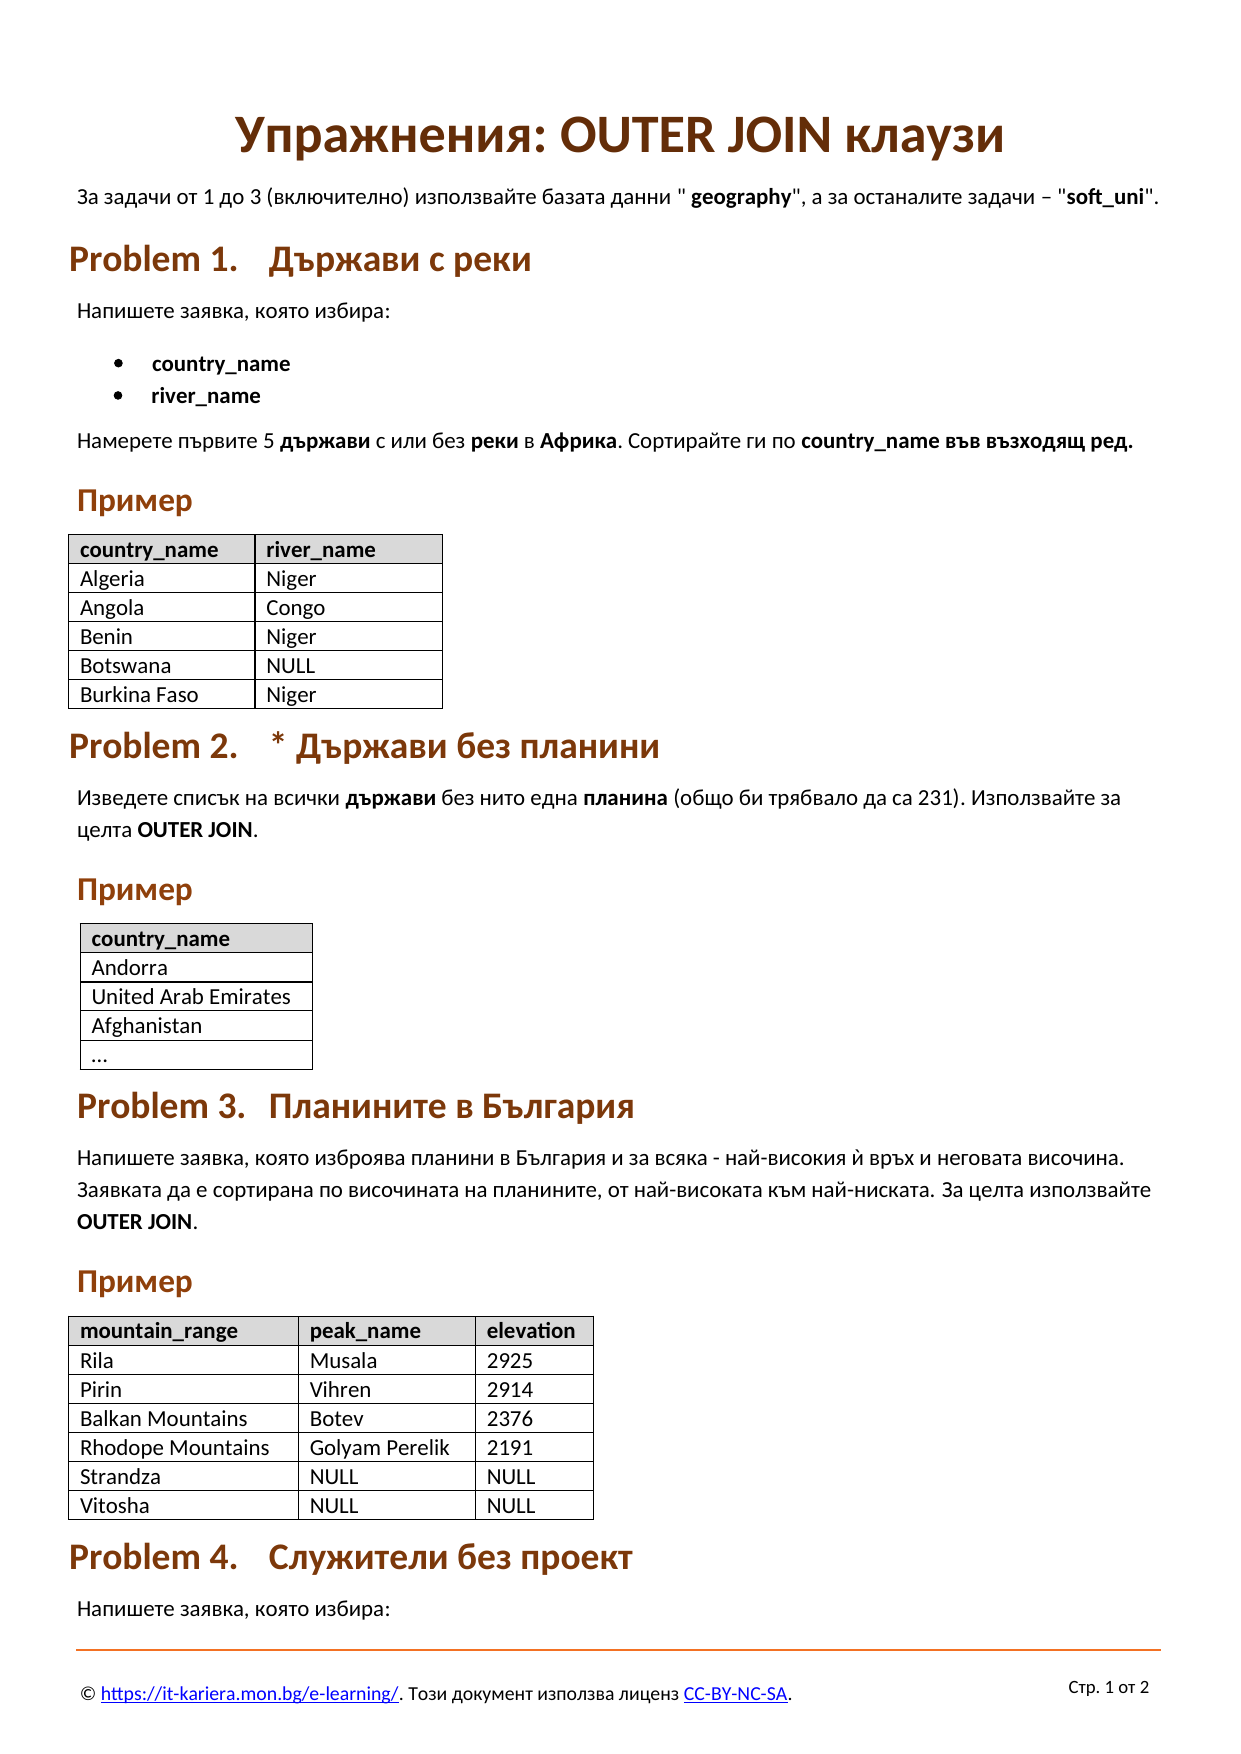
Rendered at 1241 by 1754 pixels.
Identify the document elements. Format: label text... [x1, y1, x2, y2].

table_cell Niger [256, 622, 442, 650]
table_cell 2376 [476, 1404, 593, 1432]
table_cell Rhodope Mountains [69, 1433, 298, 1461]
table_cell NULL [476, 1462, 593, 1490]
table_cell Burkina Faso [69, 680, 254, 708]
table_cell NULL [299, 1491, 475, 1519]
subtitle * Държави без планини [69, 722, 1163, 768]
text Намерете първите 5 държави с или без реки в Африка. Сортирайте ги по country_name във възходящ ред. [77, 426, 1163, 454]
table_cell Musala [299, 1346, 475, 1374]
subtitle Пример [77, 868, 1163, 909]
text За задачи от 1 до 3 (включително) използвайте базата данни " geography", а за останалите задачи – "soft_uni". [77, 182, 1163, 210]
table_header elevation [476, 1317, 593, 1345]
text Напишете заявка, която избира: [77, 296, 1163, 324]
table_header mountain_range [69, 1317, 298, 1345]
table_cell NULL [256, 651, 442, 679]
table_cell Benin [69, 622, 254, 650]
table_cell Botswana [69, 651, 254, 679]
table_header country_name [69, 535, 254, 563]
table_cell Andorra [81, 953, 312, 981]
list river_name [114, 381, 1163, 409]
table_cell Pirin [69, 1375, 298, 1403]
table_cell Balkan Mountains [69, 1404, 298, 1432]
subtitle Пример [77, 479, 1163, 519]
table_cell Botev [299, 1404, 475, 1432]
table_header river_name [256, 535, 442, 563]
table_cell United Arab Emirates [81, 983, 312, 1010]
table_cell 2914 [476, 1375, 593, 1403]
table_cell Niger [256, 564, 442, 592]
table_cell NULL [299, 1462, 475, 1490]
table_cell NULL [476, 1491, 593, 1519]
table_header peak_name [299, 1317, 475, 1345]
text Напишете заявка, която изброява планини в България и за всяка - най-високия ѝ връх и неговата височина. Заявката да е сортирана по височината на планините, от най-високата към най-ниската. За целта използвайте OUTER JOIN. [77, 1143, 1163, 1236]
table_cell Vihren [299, 1375, 475, 1403]
text Напишете заявка, която избира: [77, 1594, 1163, 1622]
subtitle Пример [77, 1261, 1163, 1301]
table_cell Afghanistan [81, 1011, 312, 1039]
table_cell Strandza [69, 1462, 298, 1490]
table_cell Congo [256, 593, 442, 621]
subtitle Планините в България [77, 1082, 1163, 1128]
table_cell 2925 [476, 1346, 593, 1374]
table_cell Rila [69, 1346, 298, 1374]
subtitle Държави с реки [69, 235, 1163, 281]
table_cell Algeria [69, 564, 254, 592]
list country_name [114, 349, 1163, 377]
text Изведете списък на всички държави без нито една планина (общо би трябвало да са 231). Използвайте за целта OUTER JOIN. [77, 783, 1163, 843]
table_cell Angola [69, 593, 254, 621]
table_cell Niger [256, 680, 442, 708]
table_cell … [81, 1041, 312, 1068]
table_cell Vitosha [69, 1491, 298, 1519]
table_header country_name [81, 924, 312, 952]
table_cell 2191 [476, 1433, 593, 1461]
list Служители без проект [69, 1533, 1163, 1578]
table_cell Golyam Perelik [299, 1433, 475, 1461]
subtitle Упражнения: OUTER JOIN клаузи [77, 99, 1163, 166]
